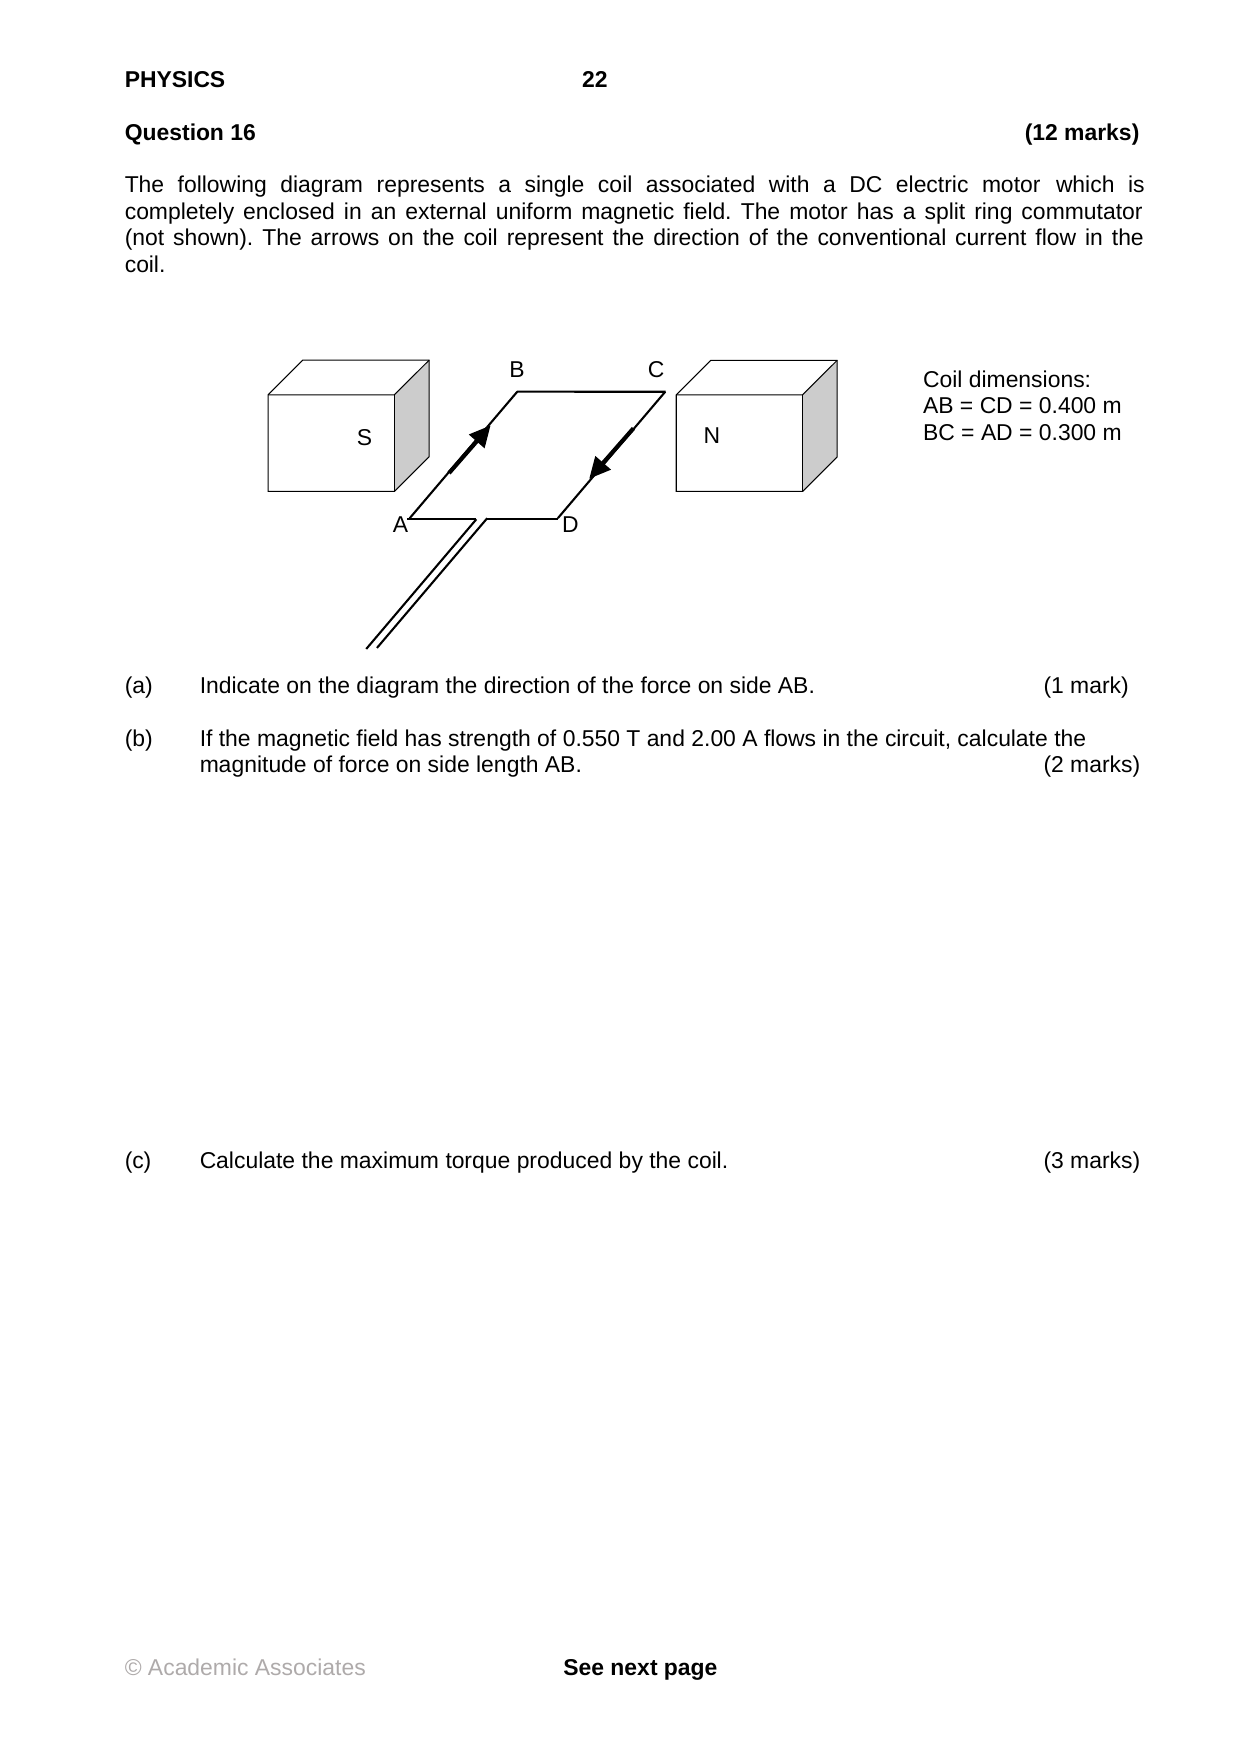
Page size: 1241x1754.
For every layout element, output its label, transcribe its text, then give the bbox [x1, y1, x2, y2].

text (c) Calculate the maximum torque produced by the coil. (3 marks) [124, 1147, 1144, 1173]
text (b) If the magnetic field has strength of 0.550 T and 2.00 A flows in the circuit, calculate the magnitude of force on side length AB. (2 marks) [124, 725, 1144, 778]
text The following diagram represents a single coil associated with a DC electric motor which is completely enclosed in an external uniform magnetic field. The motor has a split ring commutator (not shown). The arrows on the coil represent the direction of the conventional current flow in the coil. [124, 171, 1144, 277]
text Question 16 (12 marks) [124, 119, 1144, 145]
text (a) Indicate on the diagram the direction of the force on side AB. (1 mark) [124, 672, 1144, 698]
